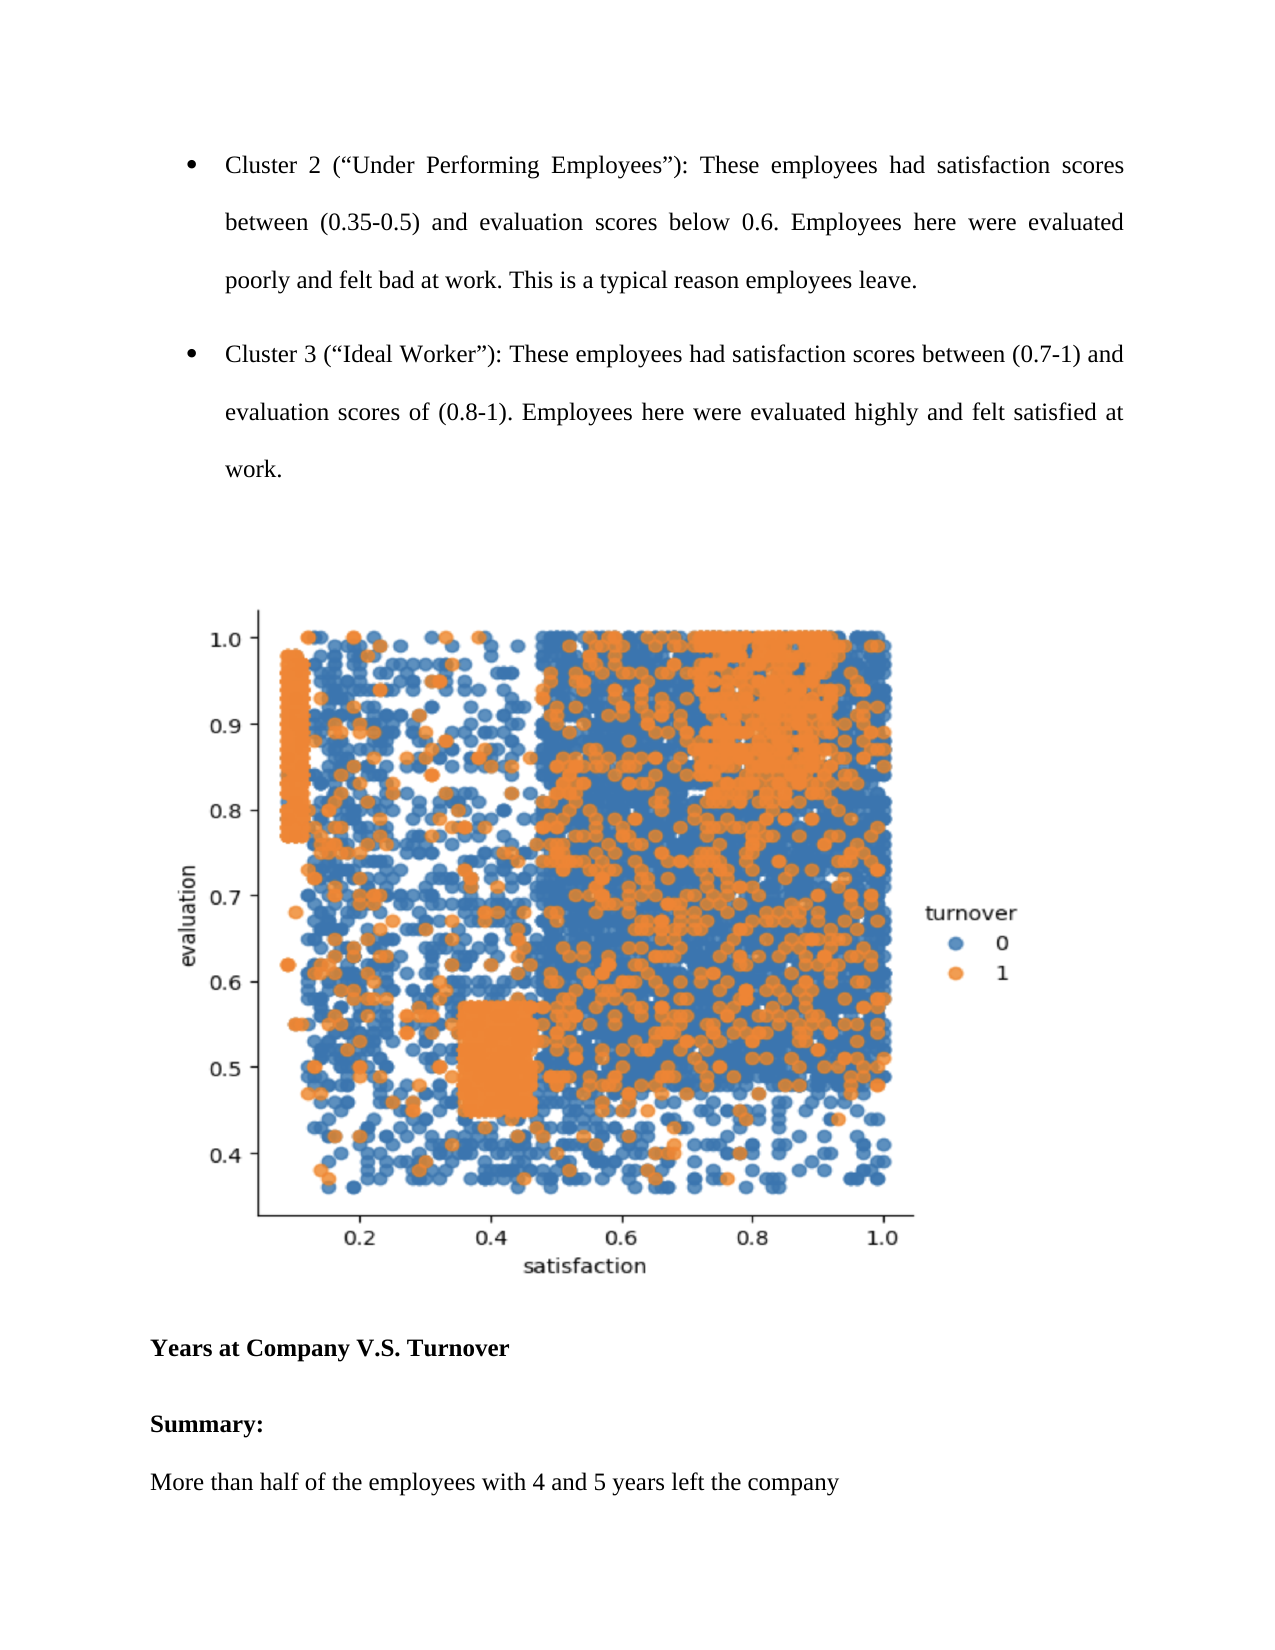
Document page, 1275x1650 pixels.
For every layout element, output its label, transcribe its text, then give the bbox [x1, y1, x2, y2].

text More than half of the employees with 4 and 5 years left the company [150, 1467, 1125, 1496]
list Cluster 2 (“Under Performing Employees”): These employees had satisfaction scores between (0.35-0.5) and evaluation scores below 0.6. Employees here were evaluated poorly and felt bad at work. This is a typical reason employees leave. [187, 150, 1125, 294]
text Years at Company V.S. Turnover [150, 1333, 1125, 1362]
text Summary: [150, 1409, 1125, 1438]
list Cluster 3 (“Ideal Worker”): These employees had satisfaction scores between (0.7-1) and evaluation scores of (0.8-1). Employees here were evaluated highly and felt satisfied at work. [187, 339, 1125, 483]
